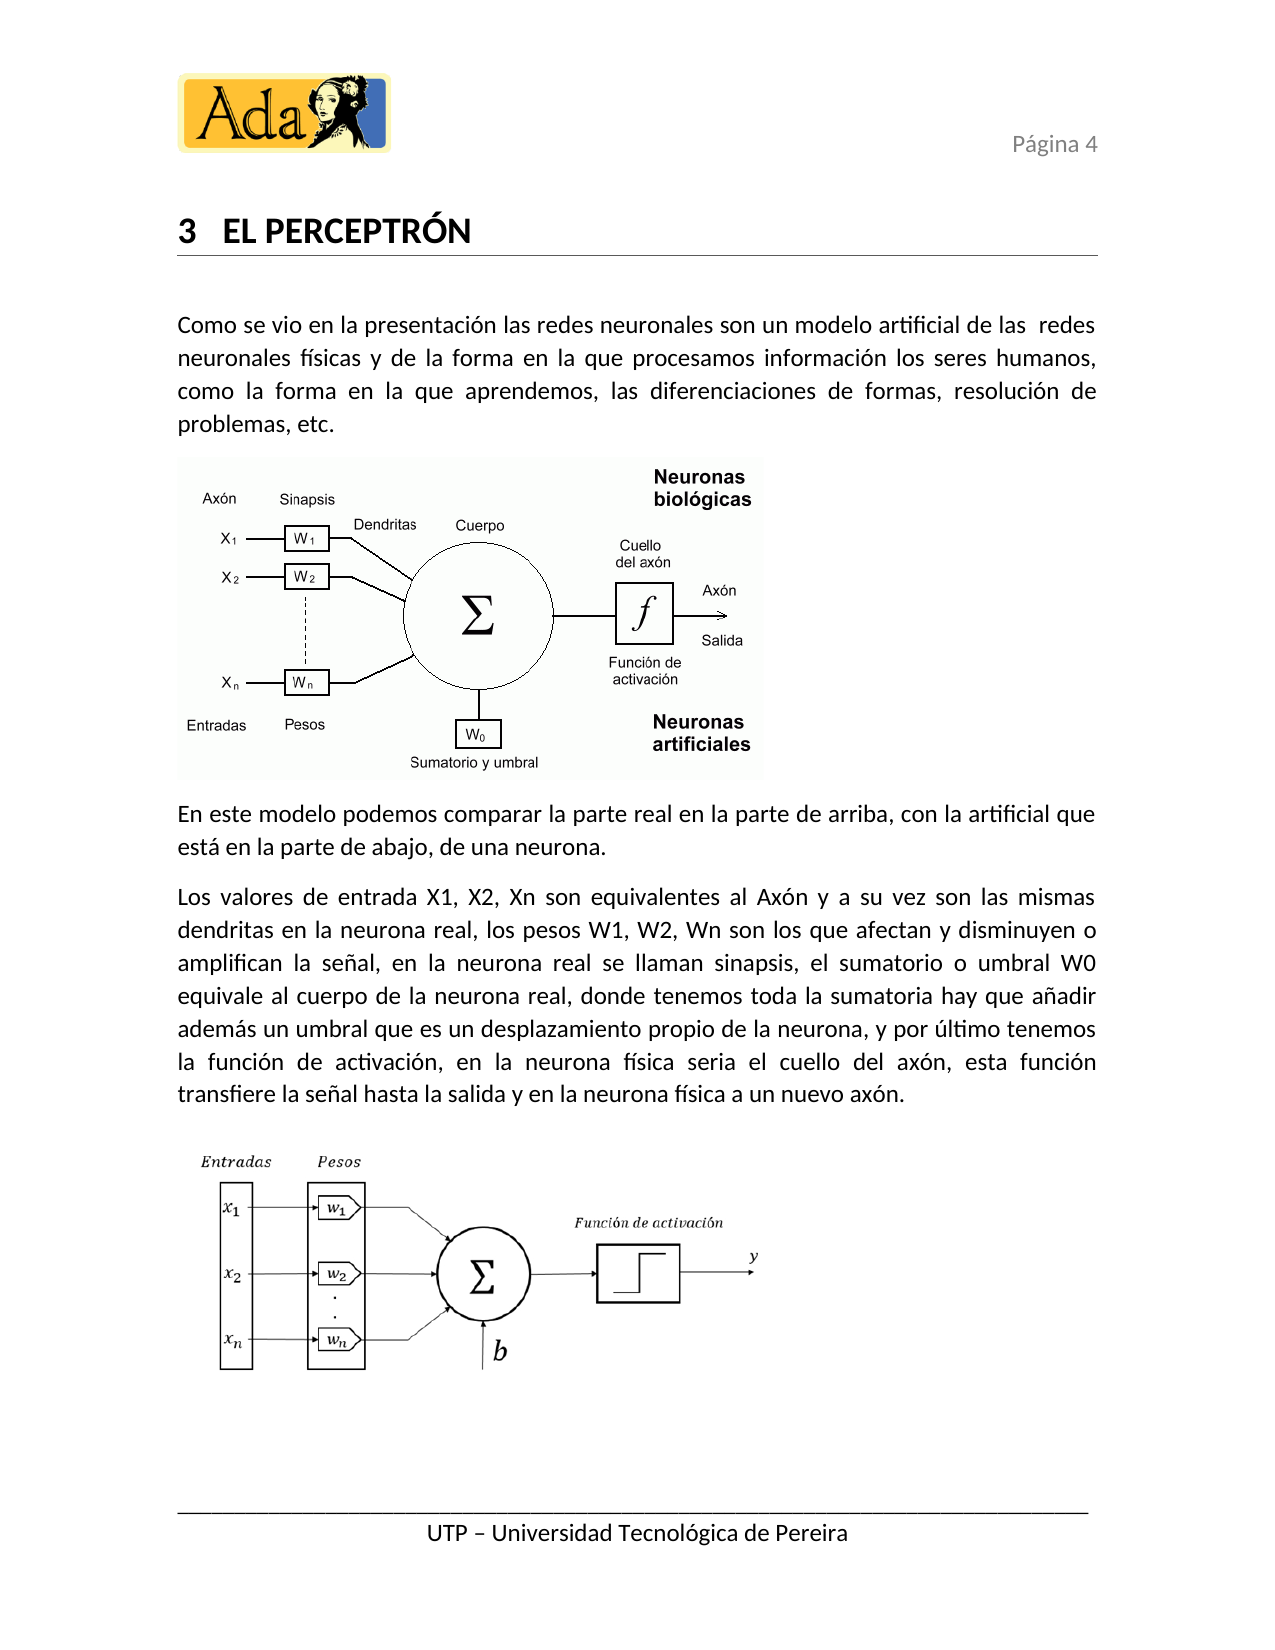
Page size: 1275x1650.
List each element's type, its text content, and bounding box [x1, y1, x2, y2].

text En este modelo podemos comparar la parte real en la parte de arriba, con la artificial que está en la parte de abajo, de una neurona. [177, 798, 1098, 862]
picture [177, 457, 764, 780]
text Los valores de entrada X1, X2, Xn son equivalentes al Axón y a su vez son las mismas dendritas en la neurona real, los pesos W1, W2, Wn son los que afectan y disminuyen o amplifican la señal, en la neurona real se llaman sinapsis, el sumatorio o umbral W0 equivale al cuerpo de la neurona real, donde tenemos toda la sumatoria hay que añadir además un umbral que es un desplazamiento propio de la neurona, y por último tenemos la función de activación, en la neurona física seria el cuello del axón, esta función transfiere la señal hasta la salida y en la neurona física a un nuevo axón. [177, 881, 1098, 1109]
text Como se vio en la presentación las redes neuronales son un modelo artificial de las redes neuronales físicas y de la forma en la que procesamos información los seres humanos, como la forma en la que aprendemos, las diferenciaciones de formas, resolución de problemas, etc. [177, 309, 1098, 439]
picture [177, 1128, 779, 1428]
subtitle EL PERCEPTRÓN [177, 207, 1098, 255]
picture [177, 73, 392, 153]
